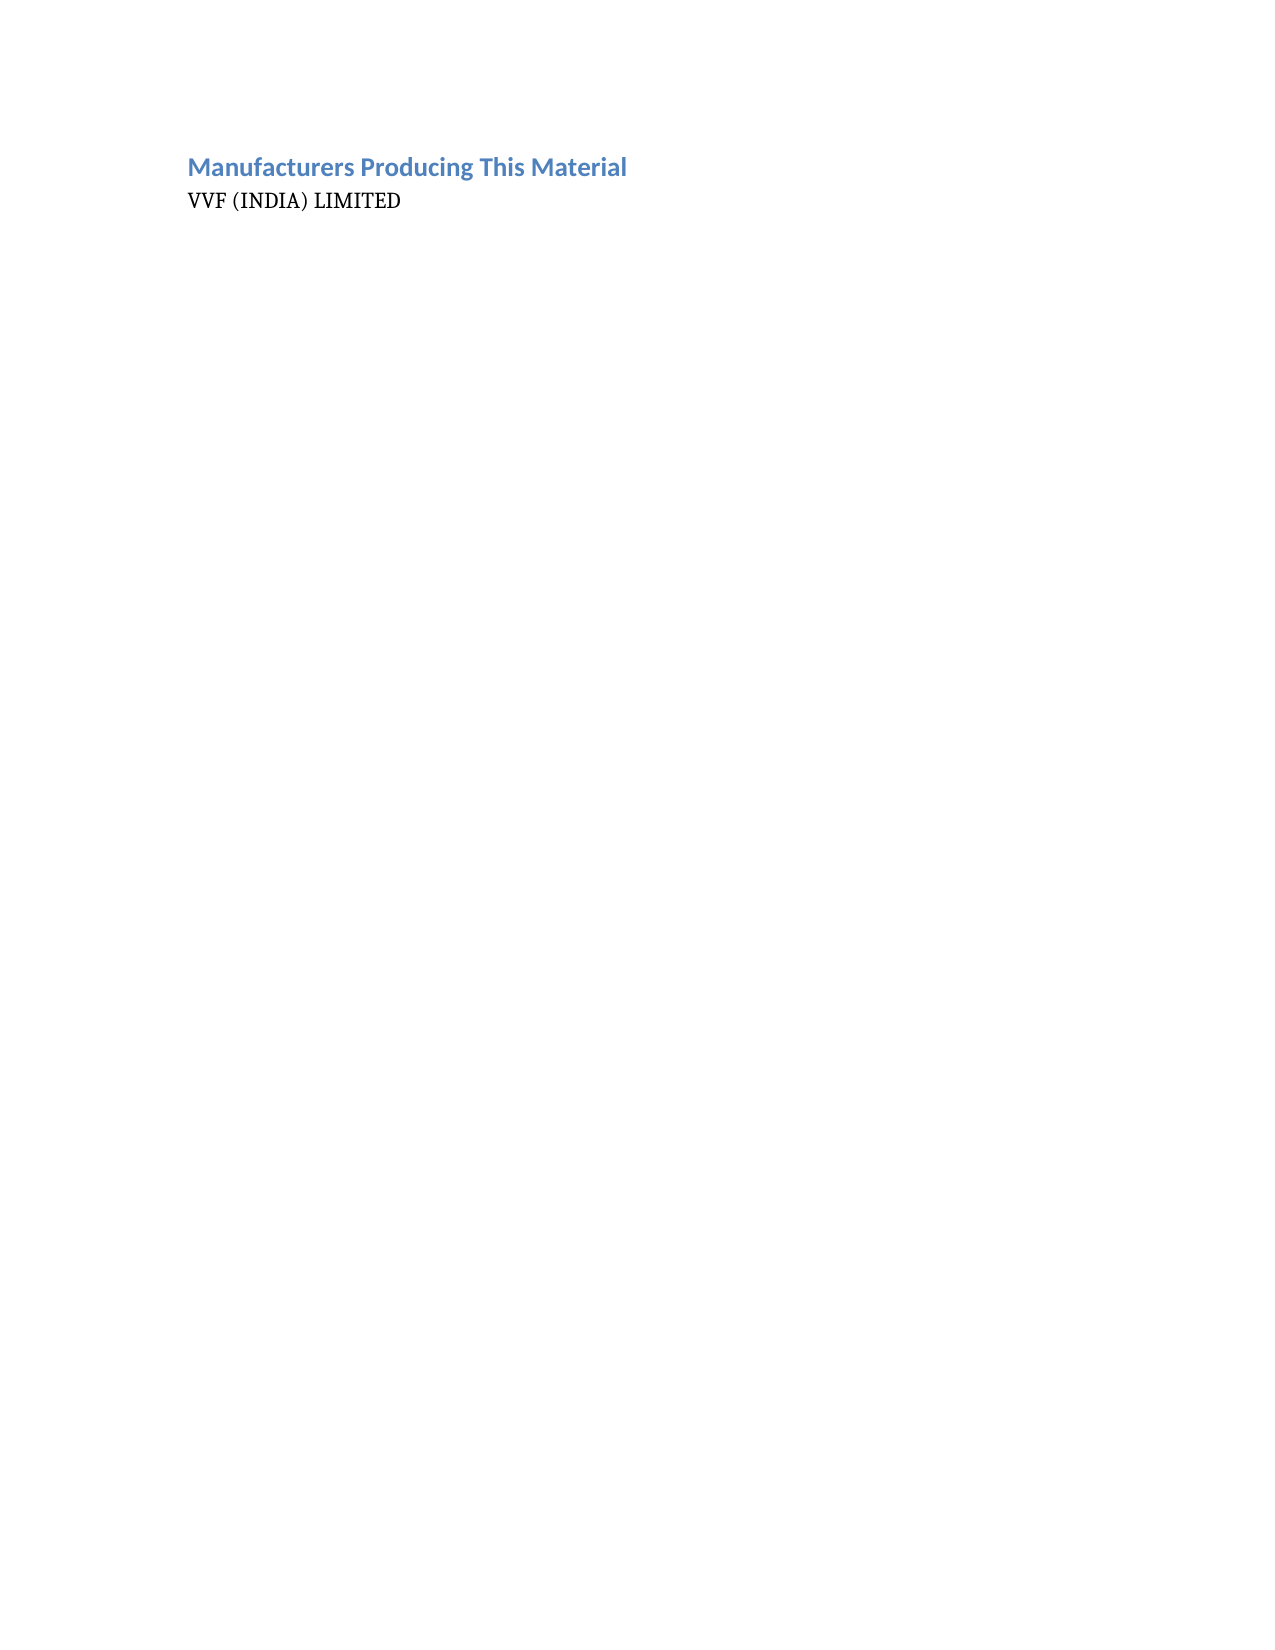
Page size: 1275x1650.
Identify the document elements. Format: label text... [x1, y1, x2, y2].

subtitle Manufacturers Producing This Material [187, 150, 1087, 183]
text VVF (INDIA) LIMITED [187, 188, 1087, 214]
